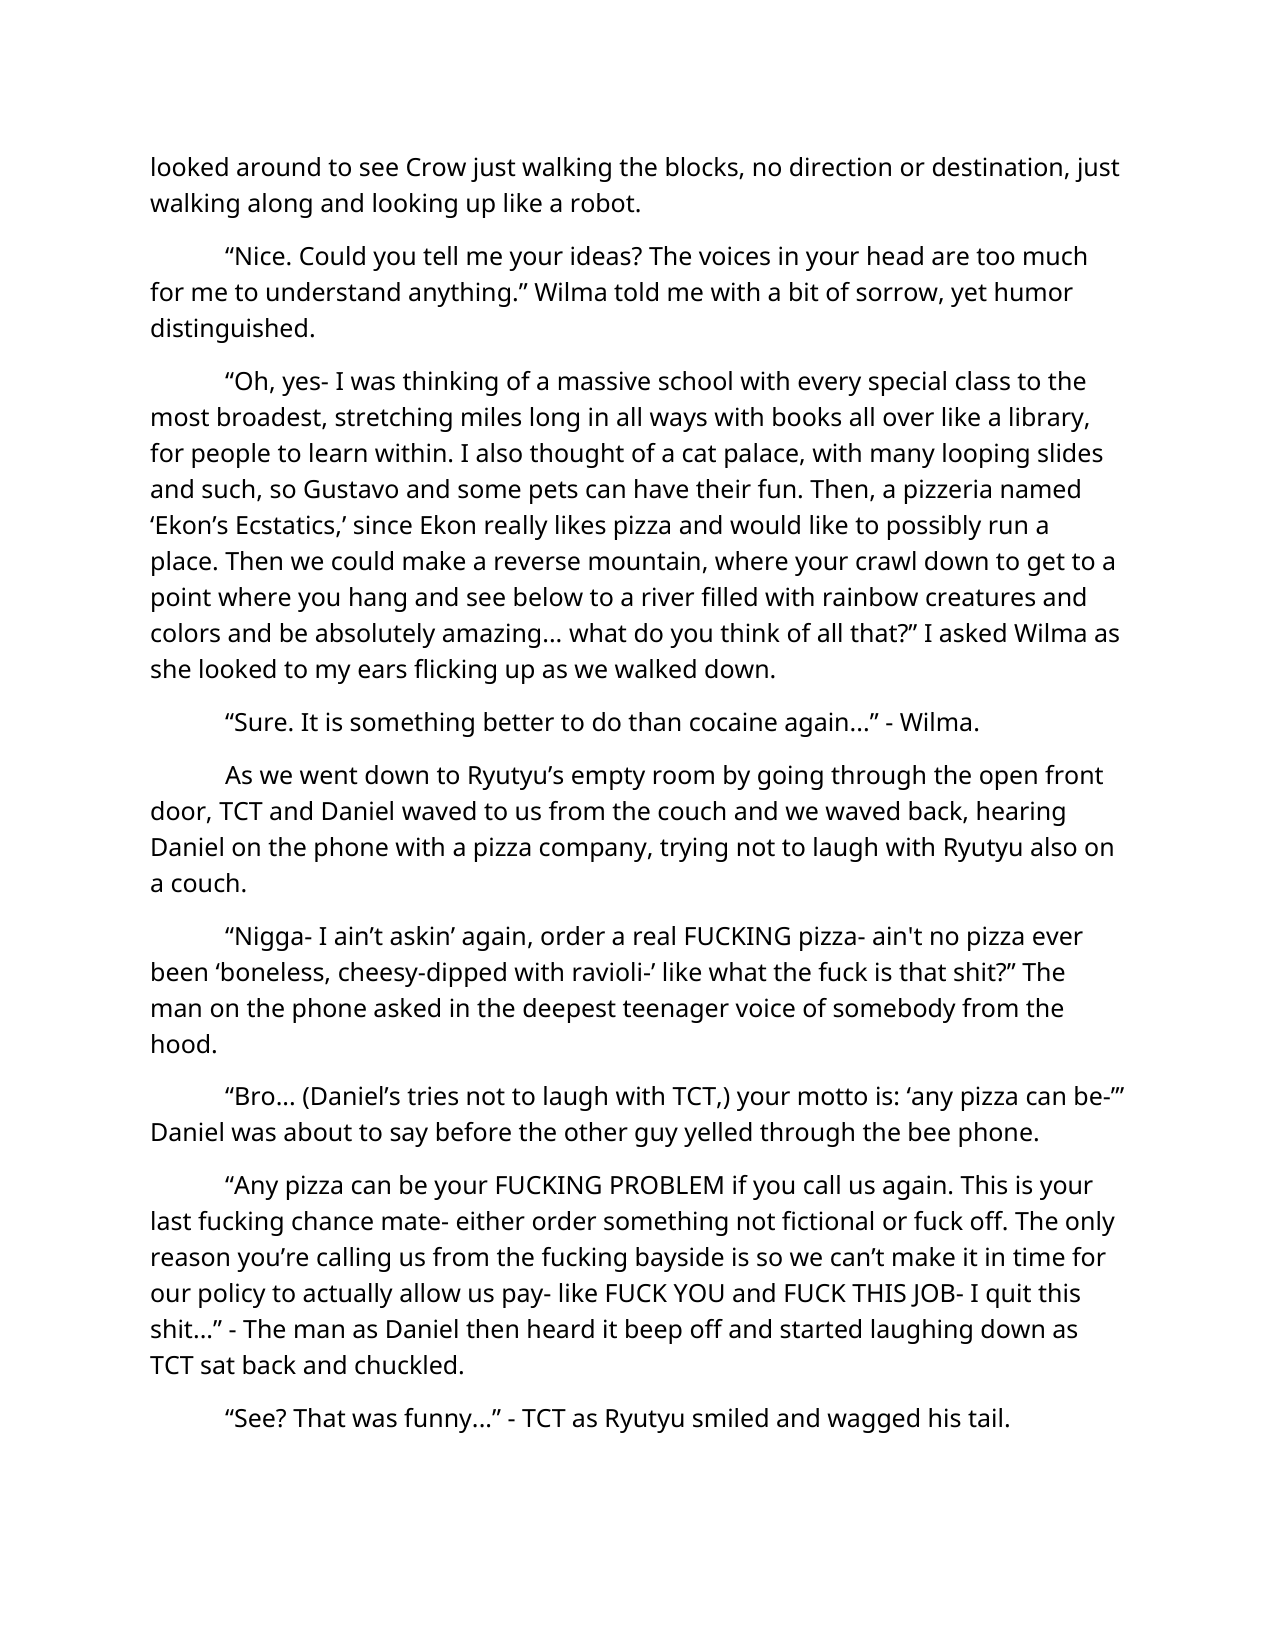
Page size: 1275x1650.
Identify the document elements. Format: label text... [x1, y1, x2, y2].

text As we went down to Ryutyu’s empty room by going through the open front door, TCT and Daniel waved to us from the couch and we waved back, hearing Daniel on the phone with a pizza company, trying not to laugh with Ryutyu also on a couch. [150, 757, 1125, 899]
text “See? That was funny...” - TCT as Ryutyu smiled and wagged his tail. [150, 1401, 1125, 1435]
text “Bro... (Daniel’s tries not to laugh with TCT,) your motto is: ‘any pizza can be-’” Daniel was about to say before the other guy yelled through the bee phone. [150, 1079, 1125, 1149]
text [150, 150, 1125, 220]
text “Any pizza can be your FUCKING PROBLEM if you call us again. This is your last fucking chance mate- either order something not fictional or fuck off. The only reason you’re calling us from the fucking bayside is so we can’t make it in time for our policy to actually allow us pay- like FUCK YOU and FUCK THIS JOB- I quit this shit...” - The man as Daniel then heard it beep off and started laughing down as TCT sat back and chuckled. [150, 1168, 1125, 1382]
text “Oh, yes- I was thinking of a massive school with every special class to the most broadest, stretching miles long in all ways with books all over like a library, for people to learn within. I also thought of a cat palace, with many looping slides and such, so Gustavo and some pets can have their fun. Then, a pizzeria named ‘Ekon’s Ecstatics,’ since Ekon really likes pizza and would like to possibly run a place. Then we could make a reverse mountain, where your crawl down to get to a point where you hang and see below to a river filled with rainbow creatures and colors and be absolutely amazing... what do you think of all that?” I asked Wilma as she looked to my ears flicking up as we walked down. [150, 363, 1125, 686]
text “Nigga- I ain’t askin’ again, order a real FUCKING pizza- ain't no pizza ever been ‘boneless, cheesy-dipped with ravioli-’ like what the fuck is that shit?” The man on the phone asked in the deepest teenager voice of somebody from the hood. [150, 918, 1125, 1060]
text “Nice. Could you tell me your ideas? The voices in your head are too much for me to understand anything.” Wilma told me with a bit of sorrow, yet humor distinguished. [150, 239, 1125, 345]
text “Sure. It is something better to do than cocaine again...” - Wilma. [150, 704, 1125, 739]
